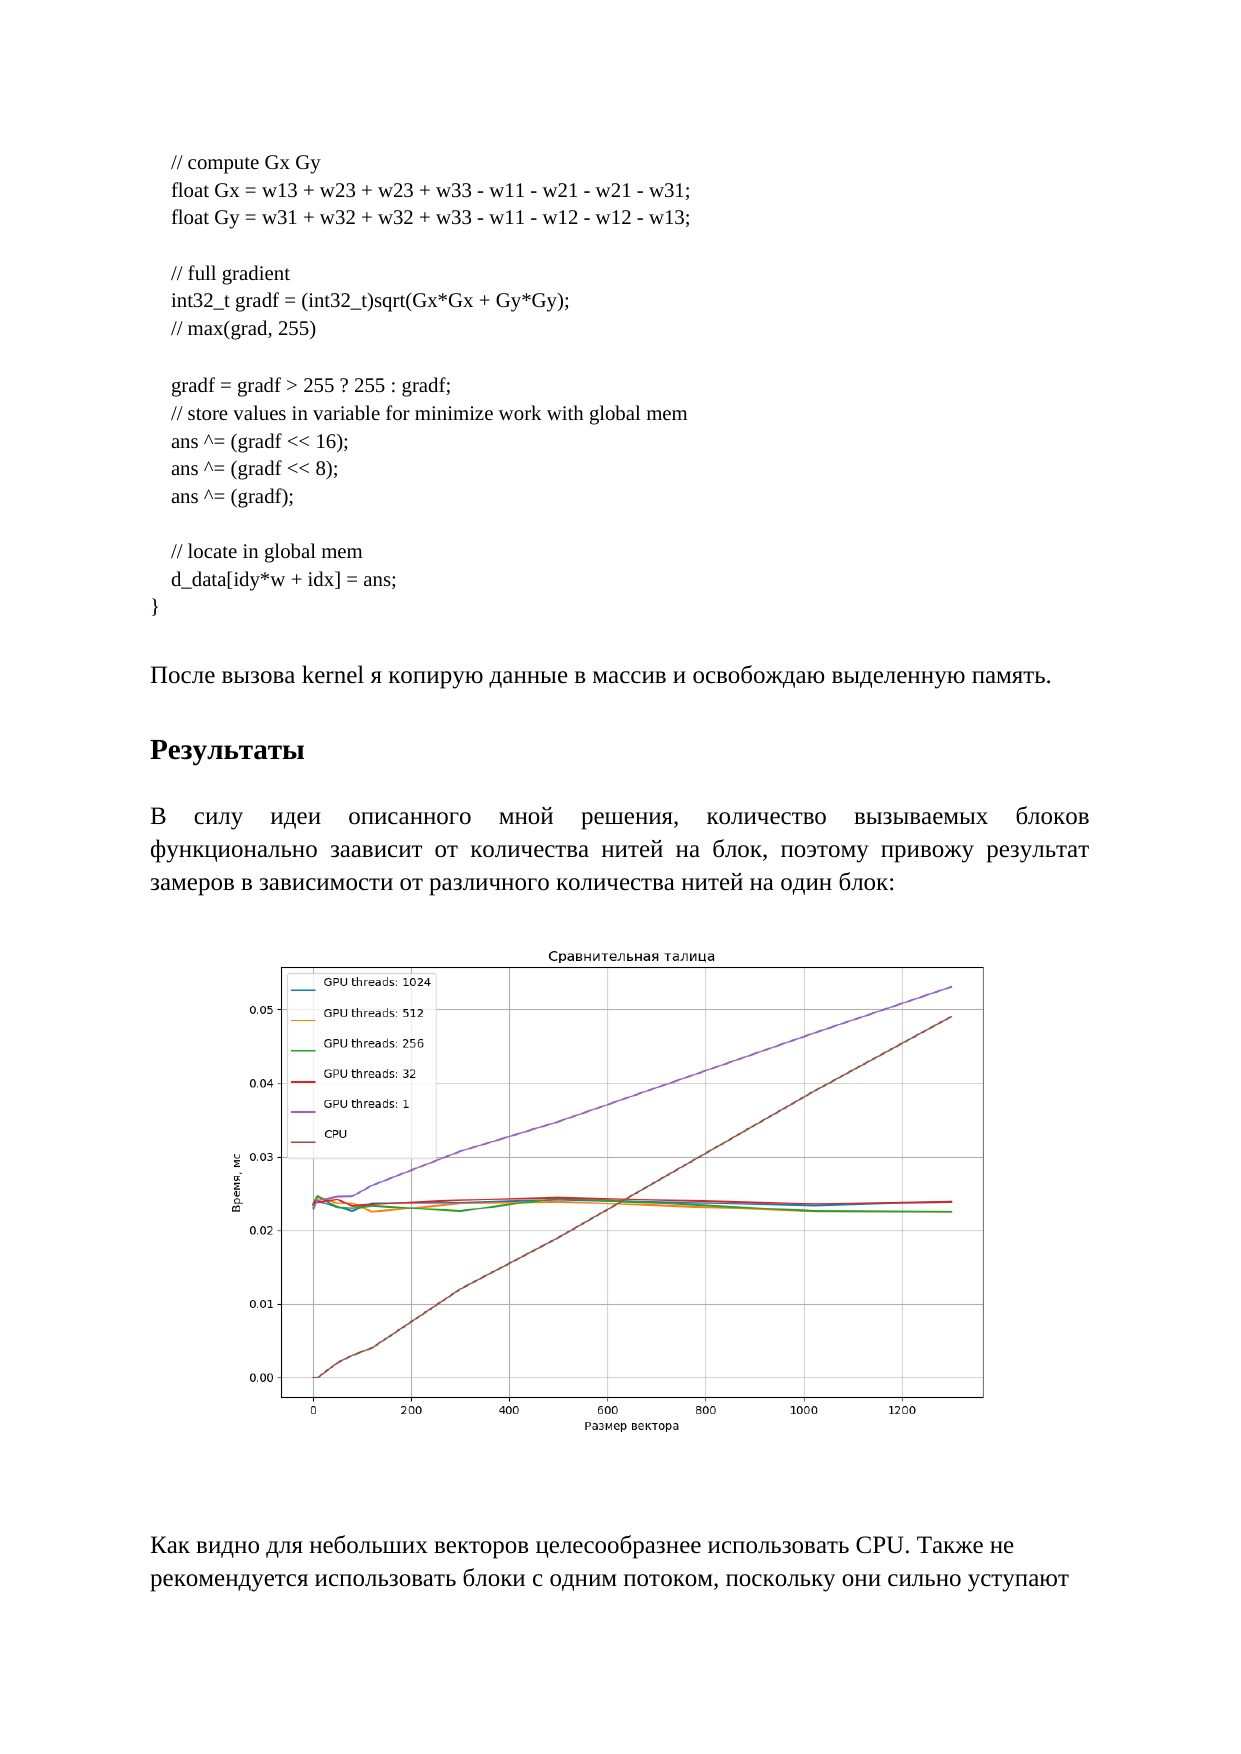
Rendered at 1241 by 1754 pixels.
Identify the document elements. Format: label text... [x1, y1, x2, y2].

text gradf = gradf > 255 ? 255 : gradf; [150, 373, 1090, 397]
text После вызова kernel я копирую данные в массив и освобождаю выделенную память. [150, 660, 1090, 689]
text float Gx = w13 + w23 + w23 + w33 - w11 - w21 - w21 - w31; [150, 178, 1090, 202]
picture [168, 900, 1073, 1458]
text int32_t gradf = (int32_t)sqrt(Gx*Gx + Gy*Gy); [150, 288, 1090, 312]
text } [150, 594, 1090, 618]
text В силу идеи описанного мной решения, количество вызываемых блоков функционально заависит от количества нитей на блок, поэтому привожу результат замеров в зависимости от различного количества нитей на один блок: [150, 801, 1090, 896]
text d_data[idy*w + idx] = ans; [150, 567, 1090, 591]
text // max(grad, 255) [150, 316, 1090, 340]
text // full gradient [150, 260, 1090, 284]
text // store values in variable for minimize work with global mem [150, 401, 1090, 425]
text // compute Gx Gy [150, 150, 1090, 174]
text Результаты [150, 732, 1090, 766]
text ans ^= (gradf << 8); [150, 456, 1090, 480]
text // locate in global mem [150, 539, 1090, 563]
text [150, 1530, 1090, 1591]
text float Gy = w31 + w32 + w32 + w33 - w11 - w12 - w12 - w13; [150, 205, 1090, 229]
text ans ^= (gradf << 16); [150, 429, 1090, 453]
text ans ^= (gradf); [150, 484, 1090, 508]
